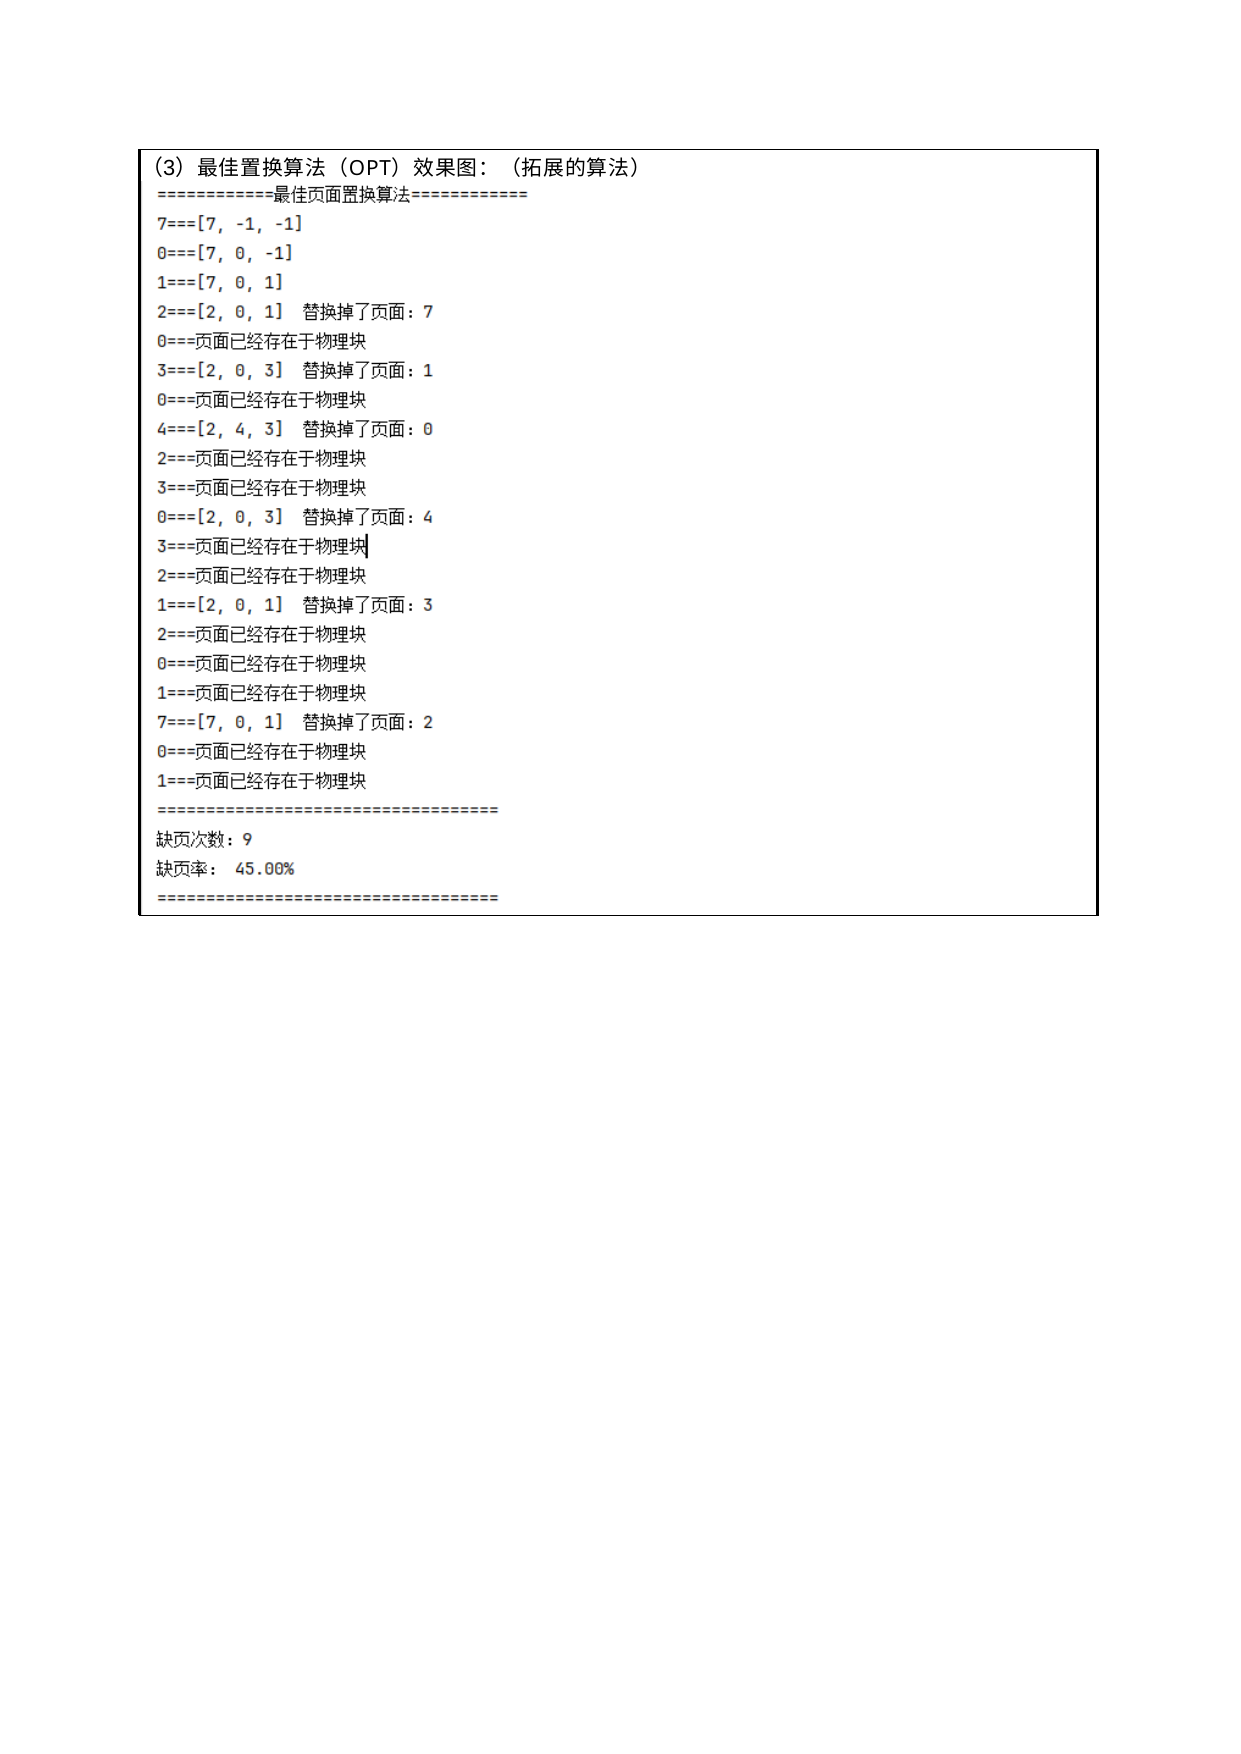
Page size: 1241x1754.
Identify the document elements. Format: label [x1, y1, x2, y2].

table_cell [141, 150, 1096, 914]
picture [141, 181, 639, 915]
